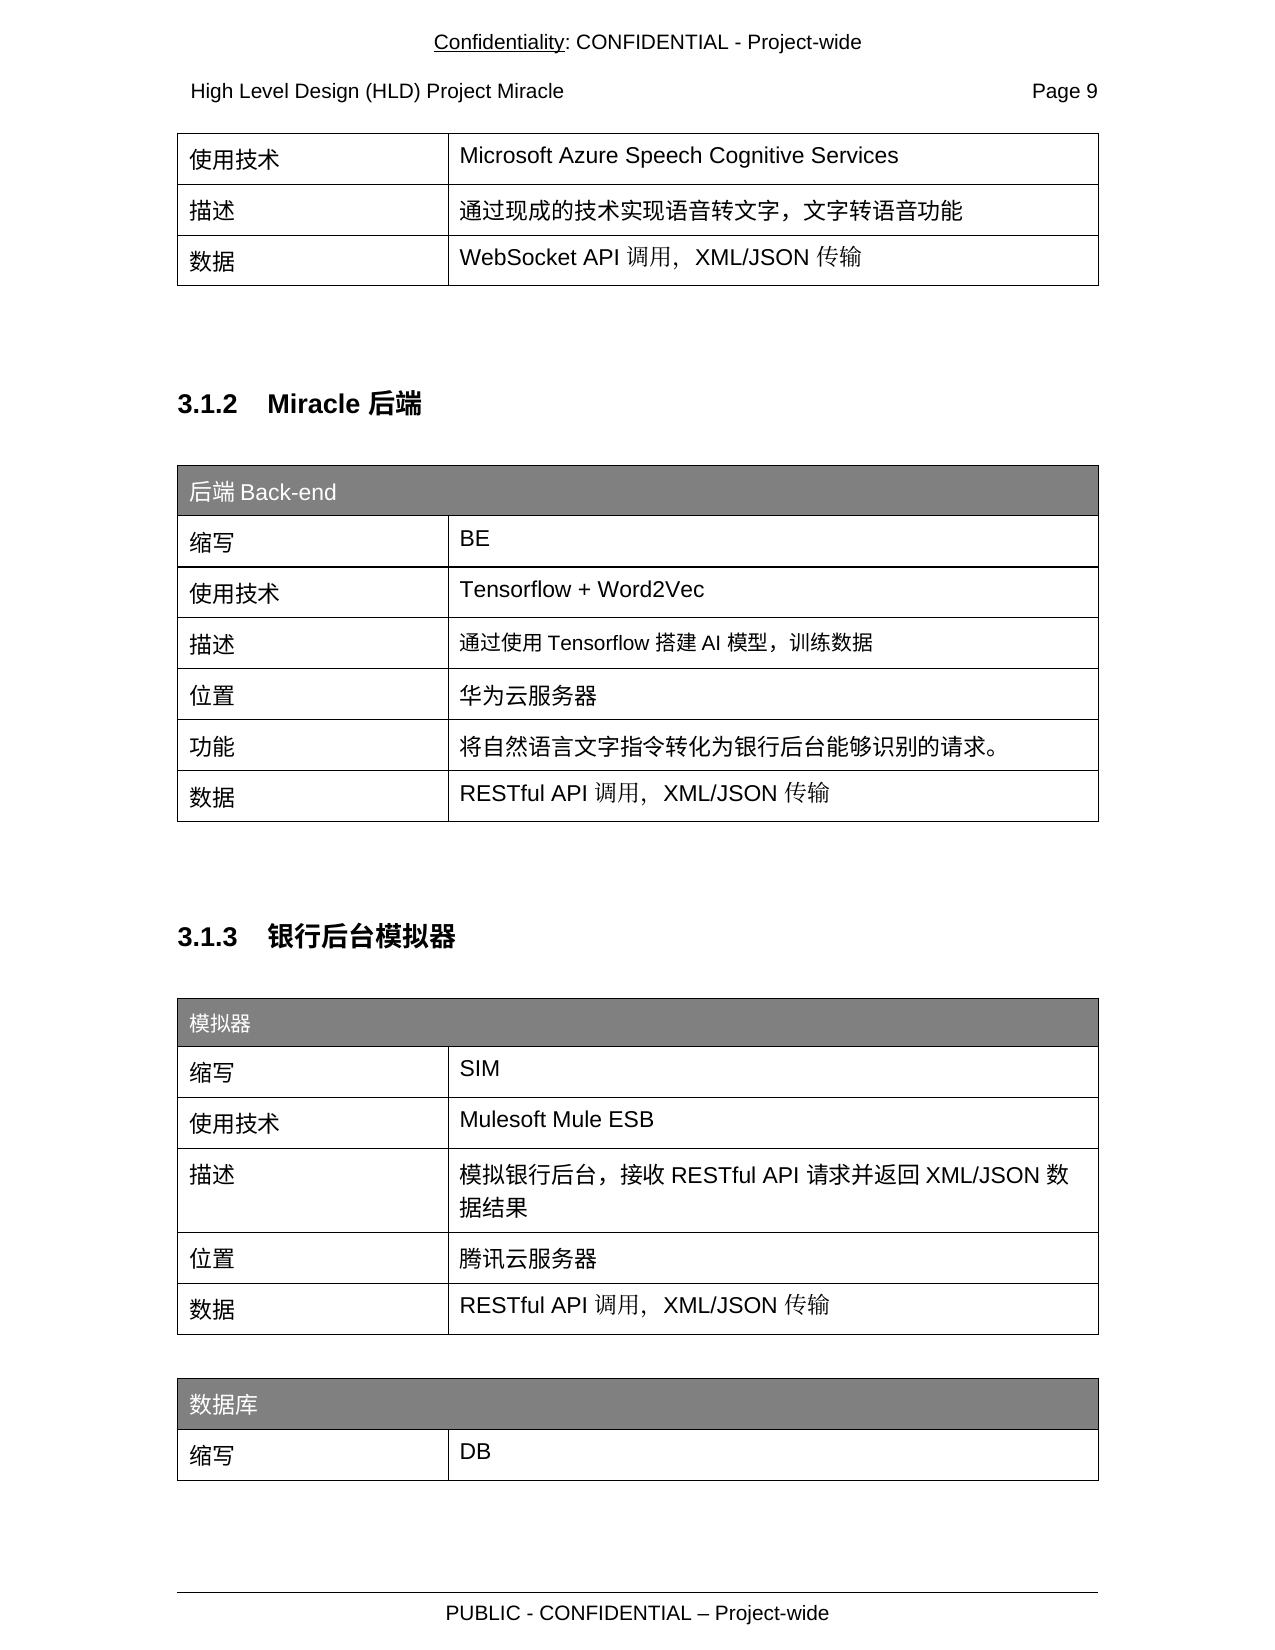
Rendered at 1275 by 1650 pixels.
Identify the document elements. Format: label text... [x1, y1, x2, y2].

table_cell WebSocket API 调用，XML/JSON 传输 [449, 236, 1098, 285]
table_cell 通过现成的技术实现语音转文字，文字转语音功能 [449, 185, 1098, 234]
table_cell DB [449, 1430, 1098, 1480]
table_cell 华为云服务器 [449, 669, 1098, 719]
table_cell 功能 [178, 720, 448, 770]
table_cell 位置 [178, 1233, 448, 1283]
table_cell BE [449, 516, 1098, 566]
table_cell Microsoft Azure Speech Cognitive Services [449, 134, 1098, 183]
table_cell 通过使用 Tensorflow 搭建 AI 模型，训练数据 [449, 618, 1098, 668]
table_cell 位置 [178, 669, 448, 719]
table_cell 描述 [178, 185, 448, 234]
table_cell SIM [449, 1047, 1098, 1097]
table_cell RESTful API 调用，XML/JSON 传输 [449, 1284, 1098, 1333]
table_header 数据库 [178, 1379, 1098, 1429]
table_cell 缩写 [178, 1430, 448, 1480]
subtitle 银行后台模拟器 [177, 917, 1098, 954]
table_cell Tensorflow + Word2Vec [449, 568, 1098, 617]
table_cell 数据 [178, 1284, 448, 1333]
table_cell Mulesoft Mule ESB [449, 1098, 1098, 1147]
table_cell 使用技术 [178, 134, 448, 183]
table_header 后端 Back-end [178, 466, 1098, 515]
table_cell 使用技术 [178, 1098, 448, 1147]
table_cell 将自然语言文字指令转化为银行后台能够识别的请求。 [449, 720, 1098, 770]
table_cell 数据 [178, 771, 448, 821]
table_cell 缩写 [178, 1047, 448, 1097]
table_header 模拟器 [178, 999, 1098, 1046]
table_cell RESTful API 调用，XML/JSON 传输 [449, 771, 1098, 821]
subtitle Miracle 后端 [177, 382, 1098, 421]
table_cell 使用技术 [178, 568, 448, 617]
table_cell 模拟银行后台，接收 RESTful API 请求并返回 XML/JSON 数据结果 [449, 1149, 1098, 1232]
table_cell 数据 [178, 236, 448, 285]
table_cell 缩写 [178, 516, 448, 566]
table_cell 描述 [178, 618, 448, 668]
table_cell 腾讯云服务器 [449, 1233, 1098, 1283]
table_cell 描述 [178, 1149, 448, 1232]
